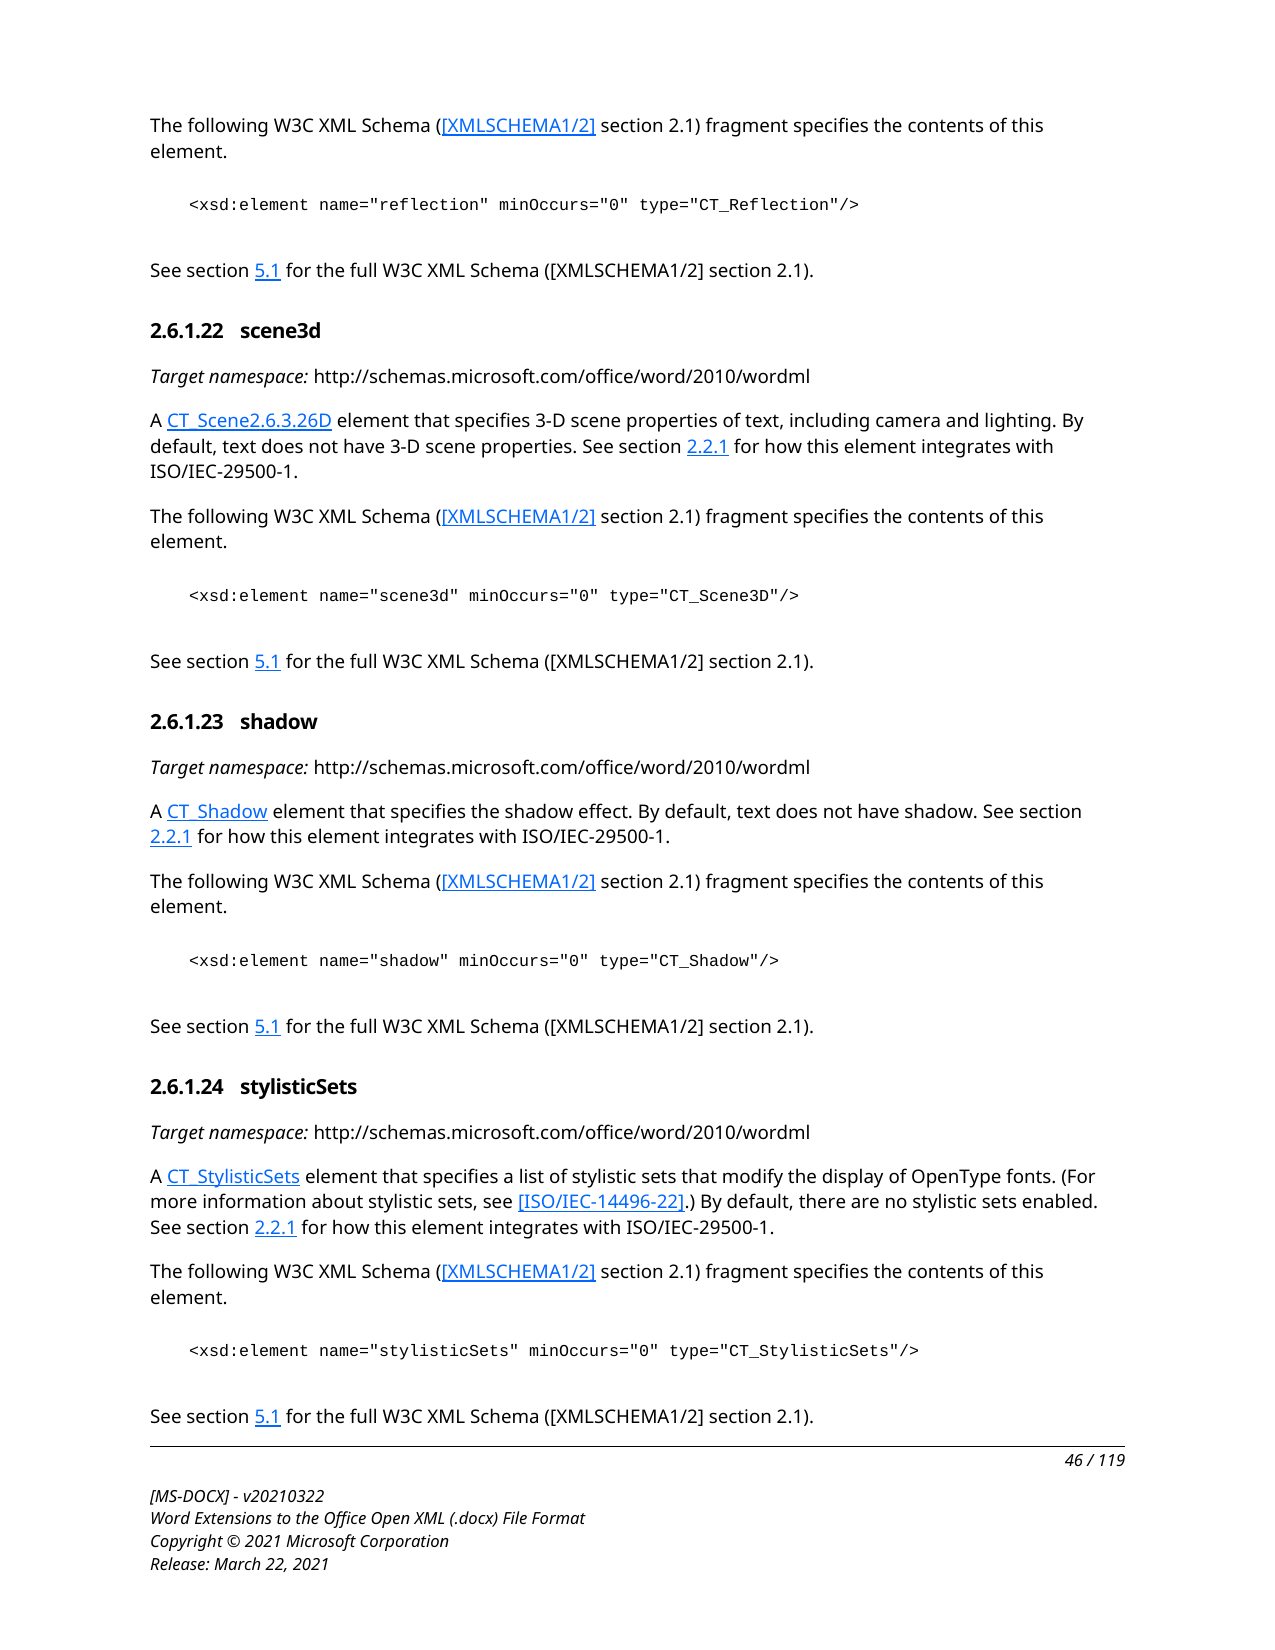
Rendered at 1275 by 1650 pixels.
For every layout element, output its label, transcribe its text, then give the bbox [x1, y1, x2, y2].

text Target namespace: http://schemas.microsoft.com/office/word/2010/wordml [150, 363, 1125, 389]
text <xsd:element name="scene3d" minOccurs="0" type="CT_Scene3D"/> [175, 579, 1137, 617]
text See section 5.1 for the full W3C XML Schema ([XMLSCHEMA1/2] section 2.1). [150, 648, 1125, 673]
text The following W3C XML Schema ([XMLSCHEMA1/2] section 2.1) fragment specifies the contents of this element. [150, 503, 1125, 554]
text <xsd:element name="stylisticSets" minOccurs="0" type="CT_StylisticSets"/> [175, 1335, 1137, 1372]
text The following W3C XML Schema ([XMLSCHEMA1/2] section 2.1) fragment specifies the contents of this element. [150, 868, 1125, 919]
subtitle shadow [150, 707, 1125, 735]
text A CT_Scene2.6.3.26D element that specifies 3-D scene properties of text, including camera and lighting. By default, text does not have 3-D scene properties. See section 2.2.1 for how this element integrates with ISO/IEC-29500-1. [150, 408, 1125, 484]
text See section 5.1 for the full W3C XML Schema ([XMLSCHEMA1/2] section 2.1). [150, 1403, 1125, 1429]
text A CT_StylisticSets element that specifies a list of stylistic sets that modify the display of OpenType fonts. (For more information about stylistic sets, see [ISO/IEC-14496-22].) By default, there are no stylistic sets enabled. See section 2.2.1 for how this element integrates with ISO/IEC-29500-1. [150, 1163, 1125, 1240]
text See section 5.1 for the full W3C XML Schema ([XMLSCHEMA1/2] section 2.1). [150, 1013, 1125, 1038]
text <xsd:element name="reflection" minOccurs="0" type="CT_Reflection"/> [175, 189, 1137, 226]
subtitle stylisticSets [150, 1072, 1125, 1100]
text See section 5.1 for the full W3C XML Schema ([XMLSCHEMA1/2] section 2.1). [150, 257, 1125, 283]
text <xsd:element name="shadow" minOccurs="0" type="CT_Shadow"/> [175, 944, 1137, 982]
text Target namespace: http://schemas.microsoft.com/office/word/2010/wordml [150, 1119, 1125, 1144]
text The following W3C XML Schema ([XMLSCHEMA1/2] section 2.1) fragment specifies the contents of this element. [150, 1258, 1125, 1309]
text A CT_Shadow element that specifies the shadow effect. By default, text does not have shadow. See section 2.2.1 for how this element integrates with ISO/IEC-29500-1. [150, 798, 1125, 849]
text Target namespace: http://schemas.microsoft.com/office/word/2010/wordml [150, 754, 1125, 779]
text The following W3C XML Schema ([XMLSCHEMA1/2] section 2.1) fragment specifies the contents of this element. [150, 112, 1125, 163]
subtitle scene3d [150, 316, 1125, 345]
